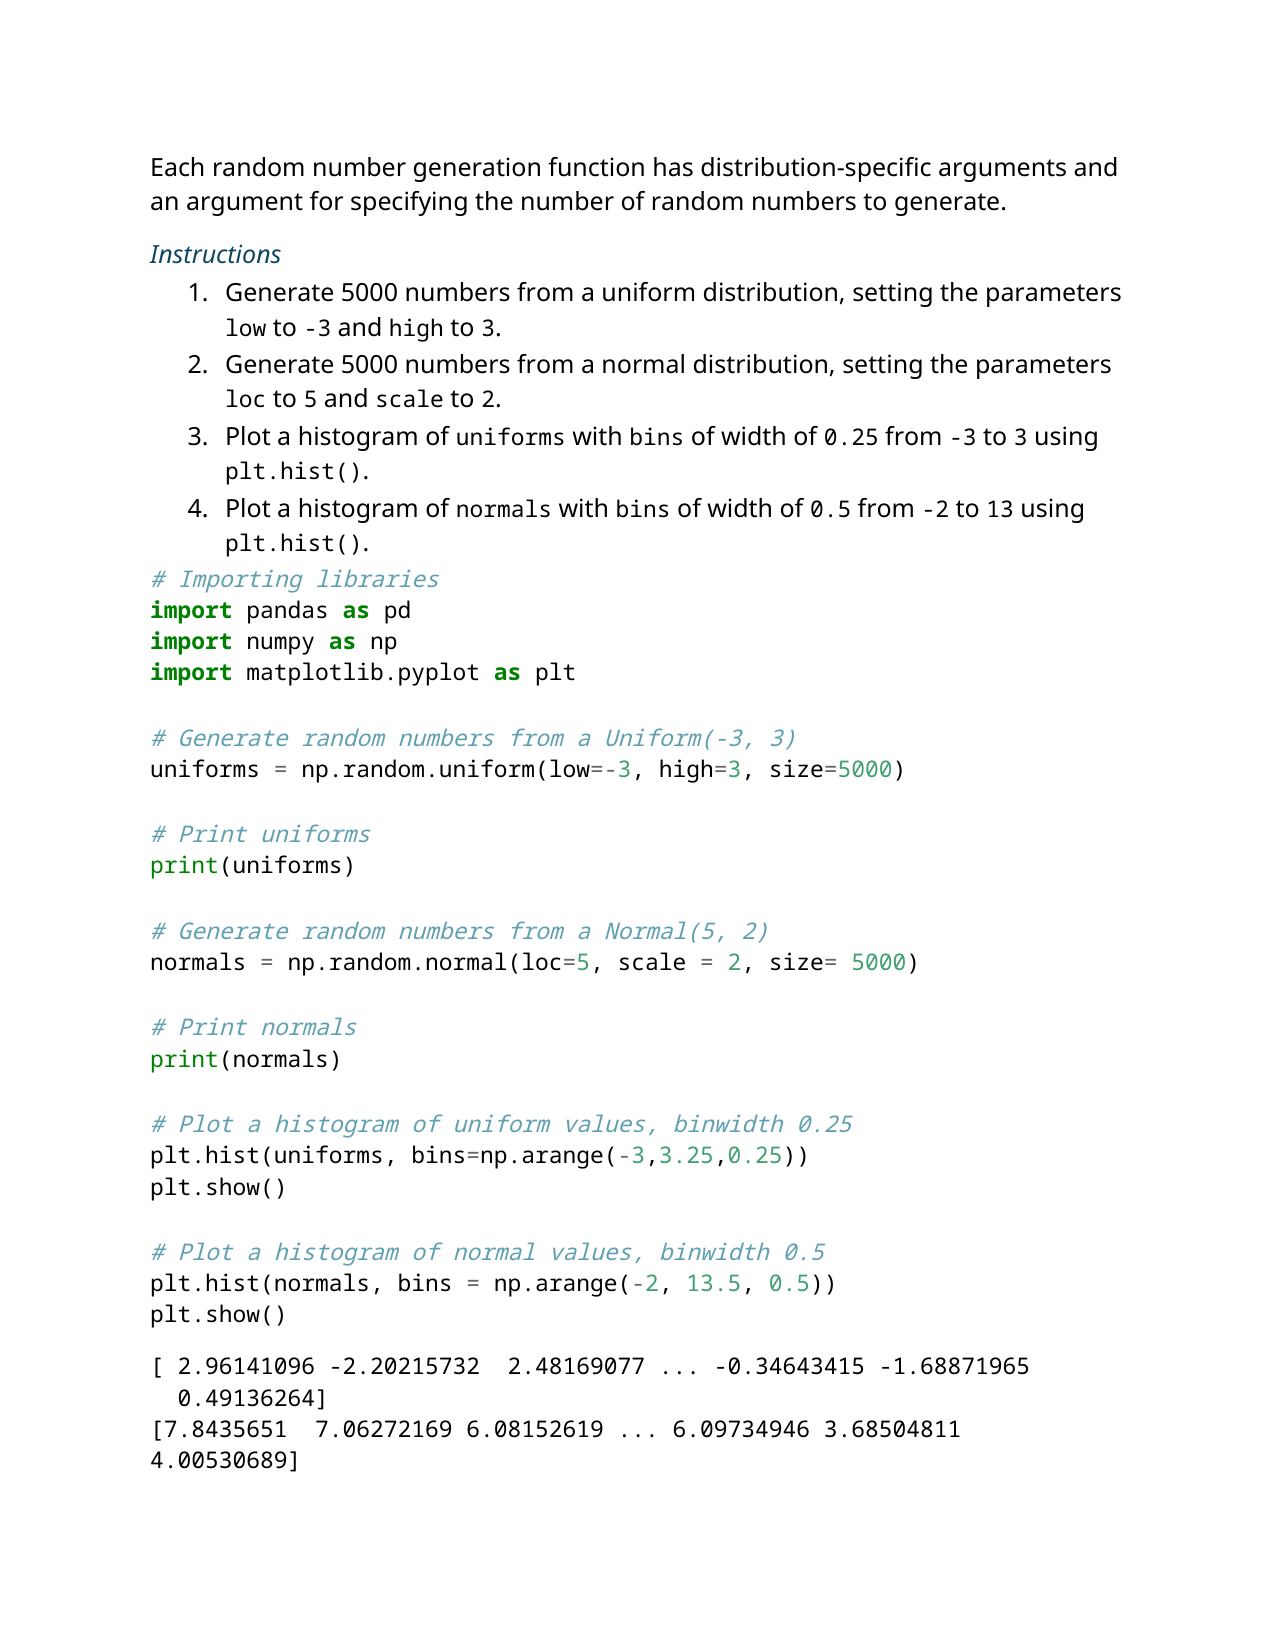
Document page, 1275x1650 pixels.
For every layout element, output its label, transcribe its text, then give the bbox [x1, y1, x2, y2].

text # Importing libraries import pandas as pd import numpy as np import matplotlib.pyplot as plt # Generate random numbers from a Uniform(-3, 3) uniforms = np.random.uniform(low=-3, high=3, size=5000) # Print uniforms print(uniforms) # Generate random numbers from a Normal(5, 2) normals = np.random.normal(loc=5, scale = 2, size= 5000) # Print normals print(normals) # Plot a histogram of uniform values, binwidth 0.25 plt.hist(uniforms, bins=np.arange(-3,3.25,0.25)) plt.show() # Plot a histogram of normal values, binwidth 0.5 plt.hist(normals, bins = np.arange(-2, 13.5, 0.5)) plt.show() [150, 563, 1125, 1329]
text [ 2.96141096 -2.20215732 2.48169077 ... -0.34643415 -1.68871965 0.49136264] [7.8435651 7.06272169 6.08152619 ... 6.09734946 3.68504811 4.00530689] [150, 1350, 1125, 1475]
list Plot a histogram of uniforms with bins of width of 0.25 from -3 to 3 using plt.hist(). [187, 419, 1125, 487]
subtitle Instructions [150, 237, 1125, 271]
text Each random number generation function has distribution-specific arguments and an argument for specifying the number of random numbers to generate. [150, 150, 1125, 218]
list Generate 5000 numbers from a normal distribution, setting the parameters loc to 5 and scale to 2. [187, 347, 1125, 415]
list Plot a histogram of normals with bins of width of 0.5 from -2 to 13 using plt.hist(). [187, 491, 1125, 559]
list Generate 5000 numbers from a uniform distribution, setting the parameters low to -3 and high to 3. [187, 275, 1125, 343]
